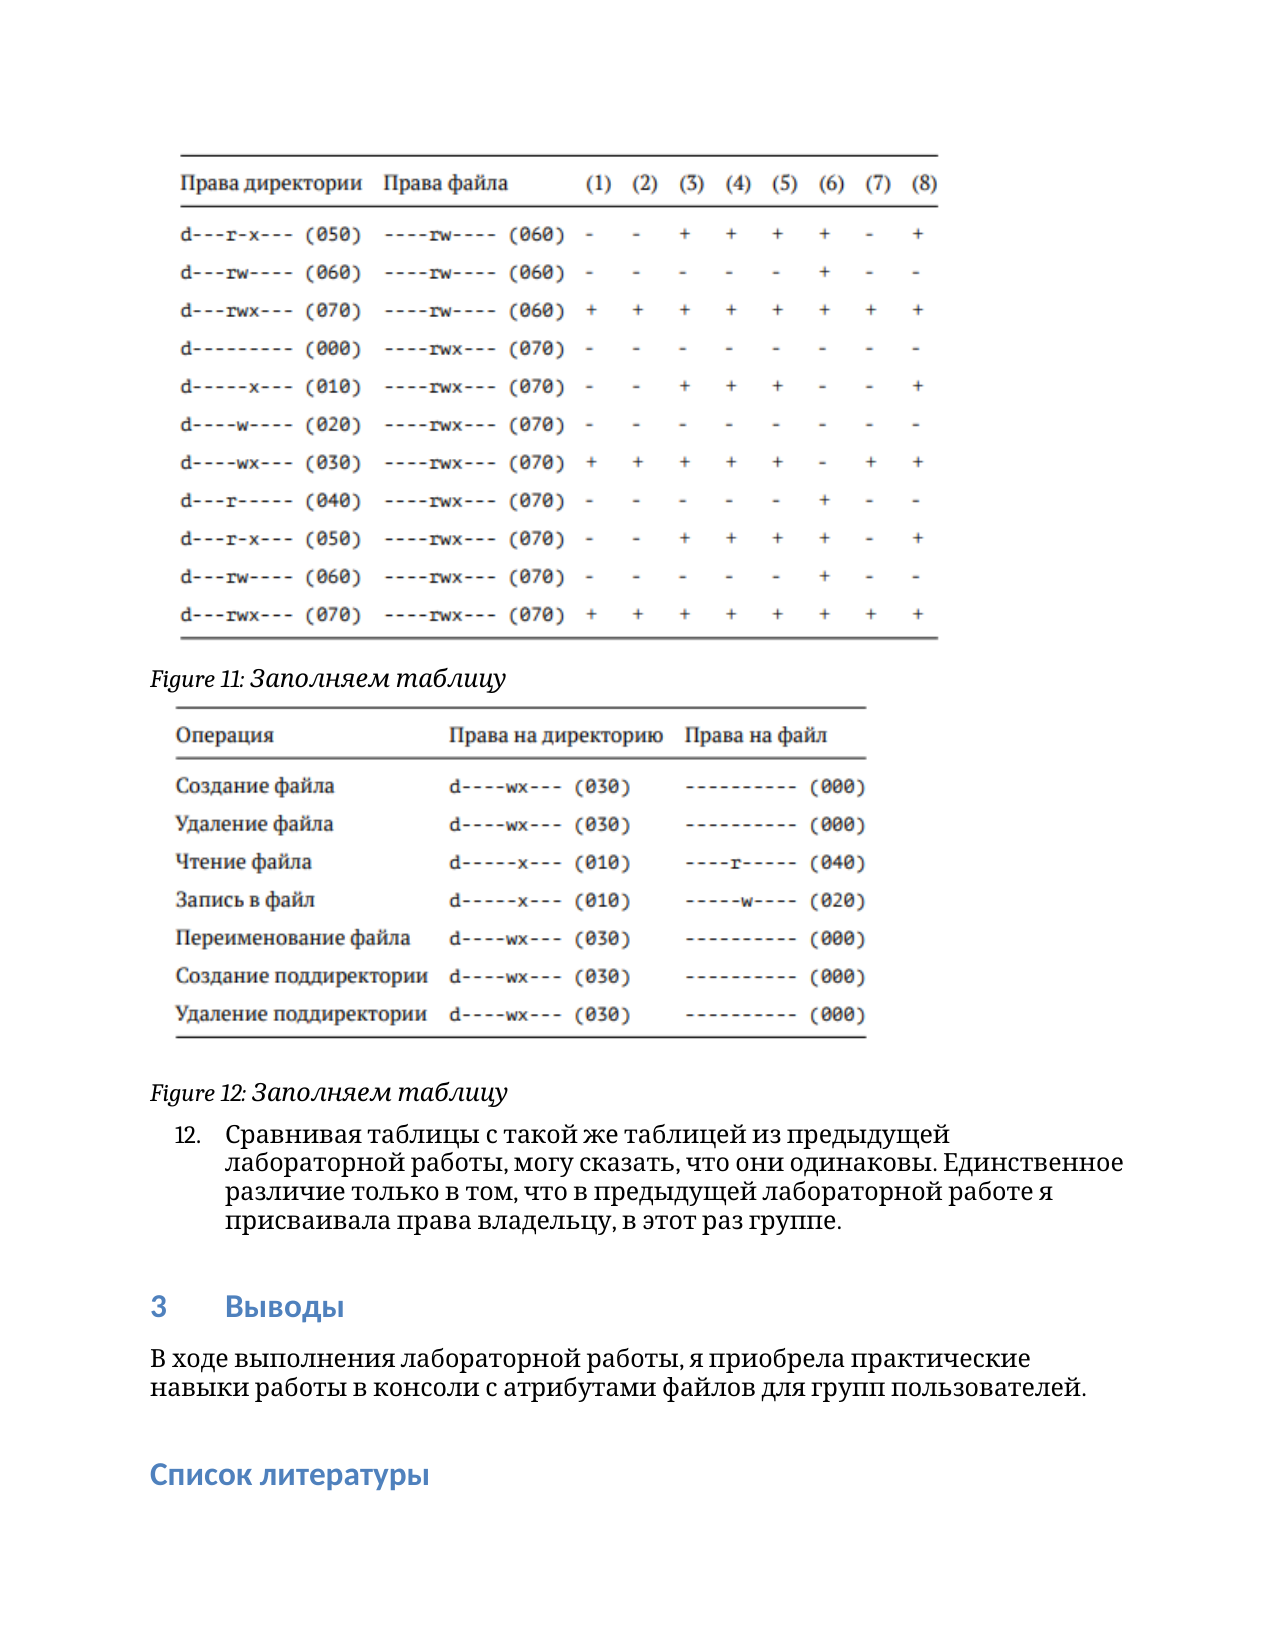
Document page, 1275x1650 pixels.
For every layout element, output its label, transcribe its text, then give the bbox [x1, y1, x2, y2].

picture [168, 706, 897, 1059]
text Figure 12: Заполняем таблицу [150, 1079, 1125, 1108]
text В ходе выполнения лабораторной работы, я приобрела практические навыки работы в консоли с атрибутами файлов для групп пользователей. [150, 1345, 1125, 1402]
picture [168, 150, 948, 645]
list Сравнивая таблицы с такой же таблицей из предыдущей лабораторной работы, могу сказать, что они одинаковы. Единственное различие только в том, что в предыдущей лабораторной работе я присваивала права владельцу, в этот раз группе. [175, 1121, 1125, 1236]
subtitle Список литературы [150, 1452, 1125, 1493]
subtitle 3 Выводы [150, 1286, 1125, 1326]
text Figure 11: Заполняем таблицу [150, 665, 1125, 694]
